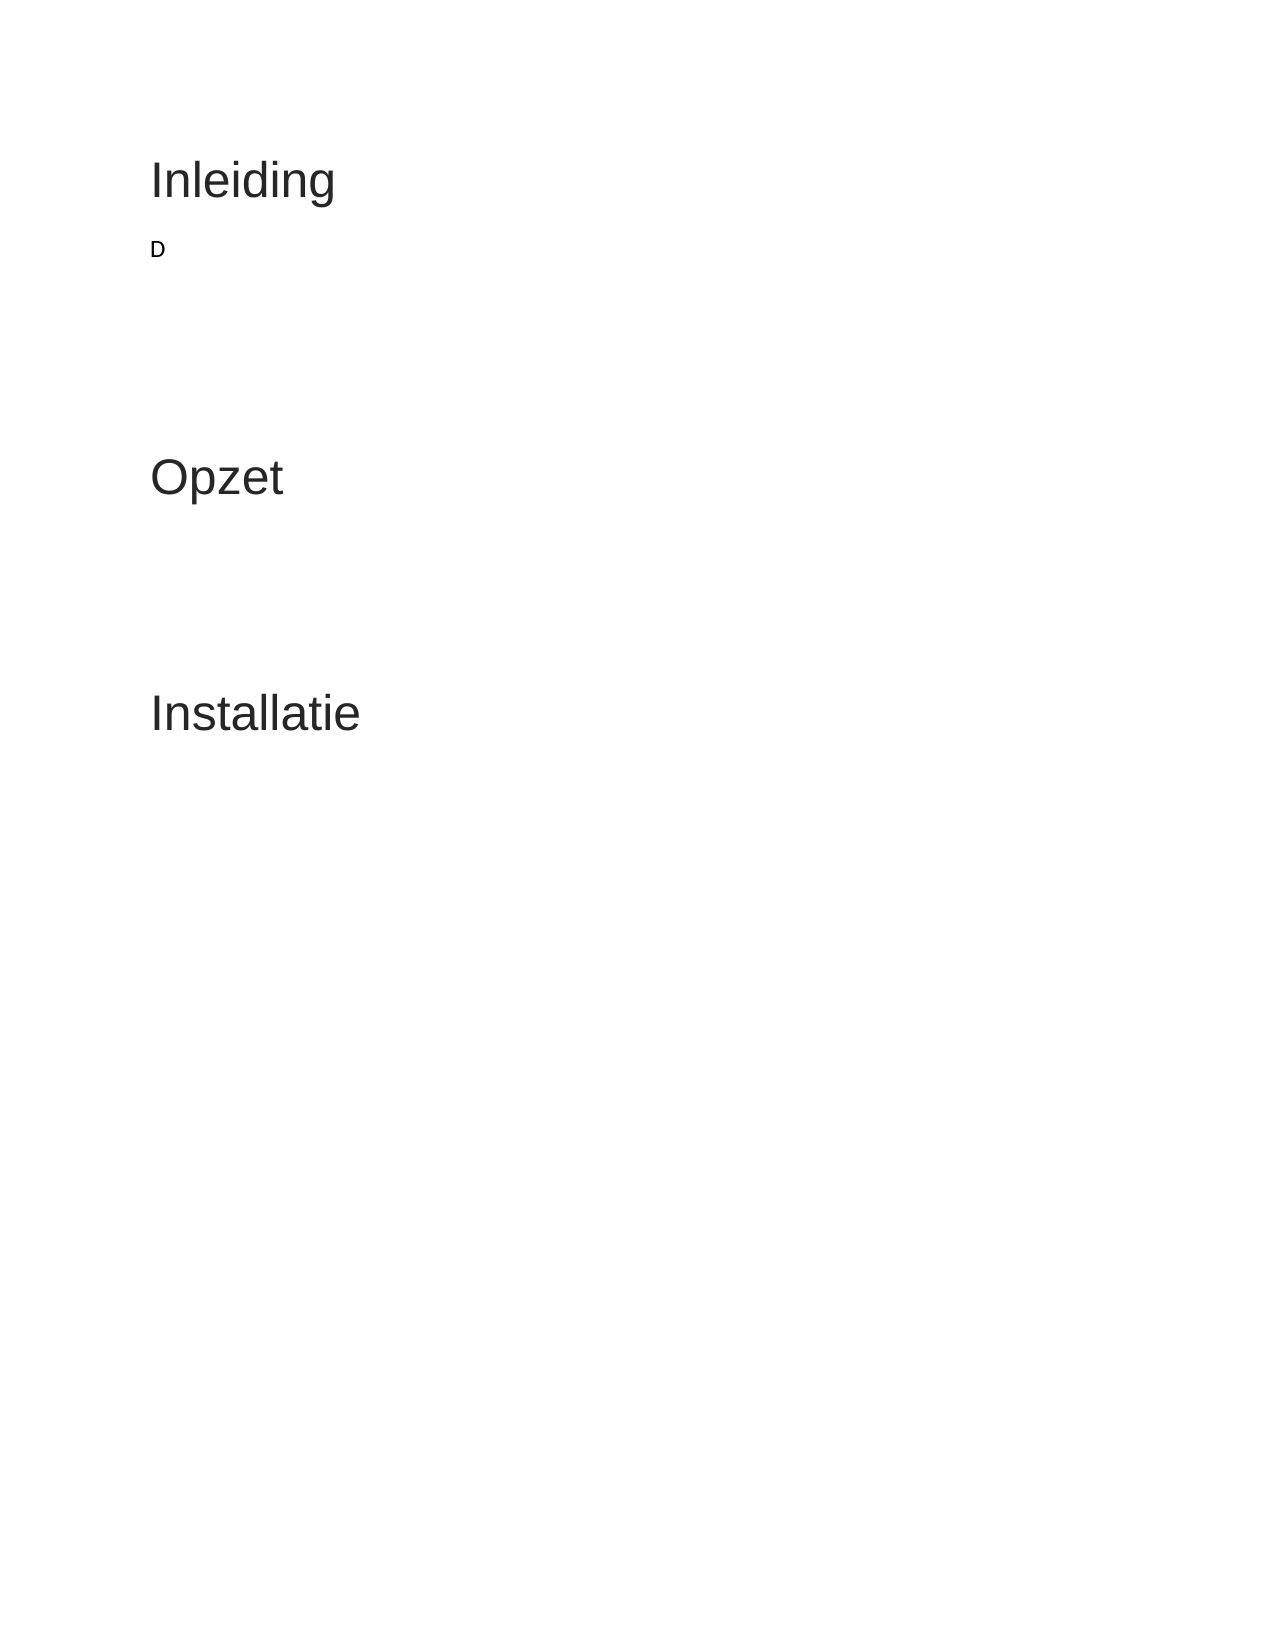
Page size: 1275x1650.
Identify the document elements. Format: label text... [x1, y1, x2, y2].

text Installatie [150, 683, 1125, 741]
text Opzet [150, 447, 1125, 505]
text D [150, 233, 1125, 264]
text Inleiding [150, 150, 1125, 208]
